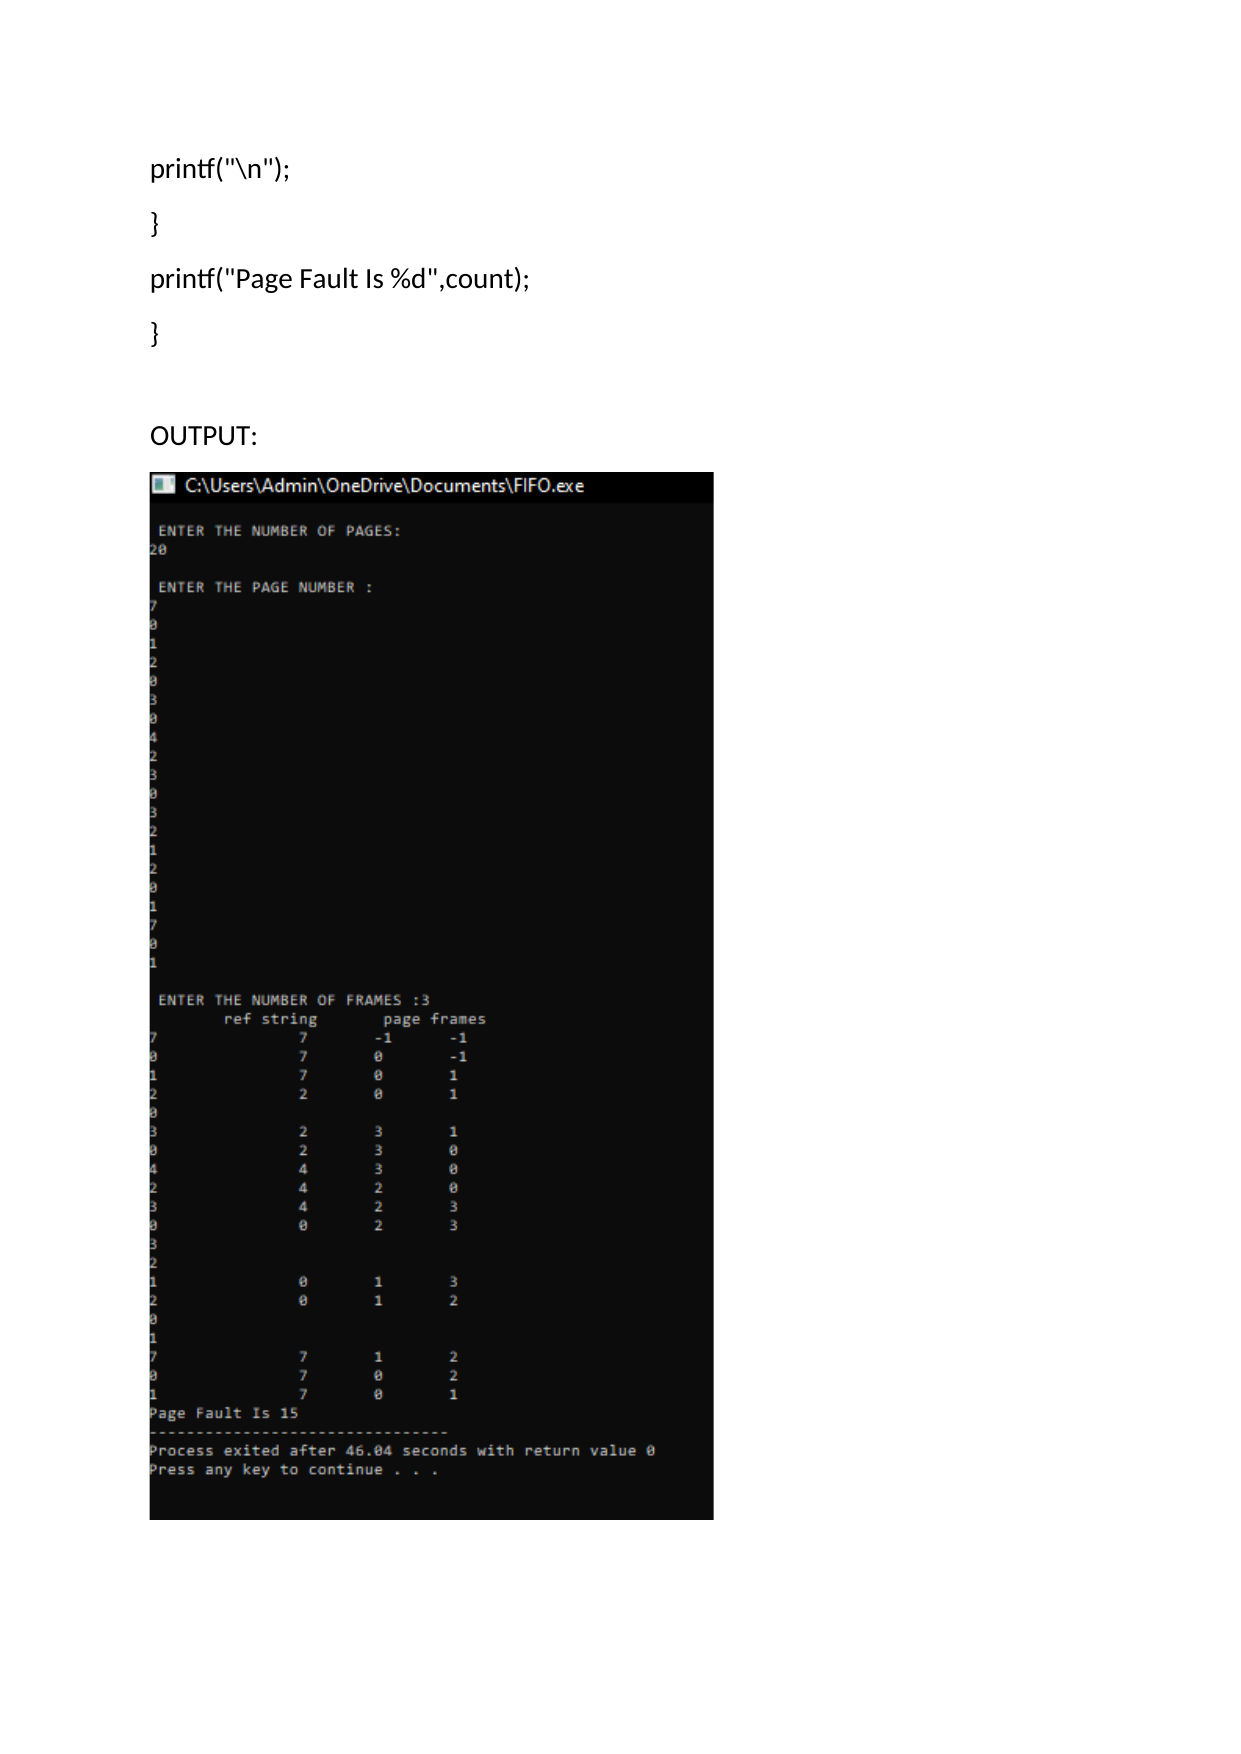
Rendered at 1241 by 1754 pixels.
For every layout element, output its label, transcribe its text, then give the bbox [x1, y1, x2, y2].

picture [149, 472, 714, 1520]
text } [149, 315, 886, 351]
text printf("Page Fault Is %d",count); [149, 260, 886, 296]
text } [149, 205, 886, 241]
text printf("\n"); [149, 150, 886, 186]
text OUTPUT: [150, 417, 886, 453]
